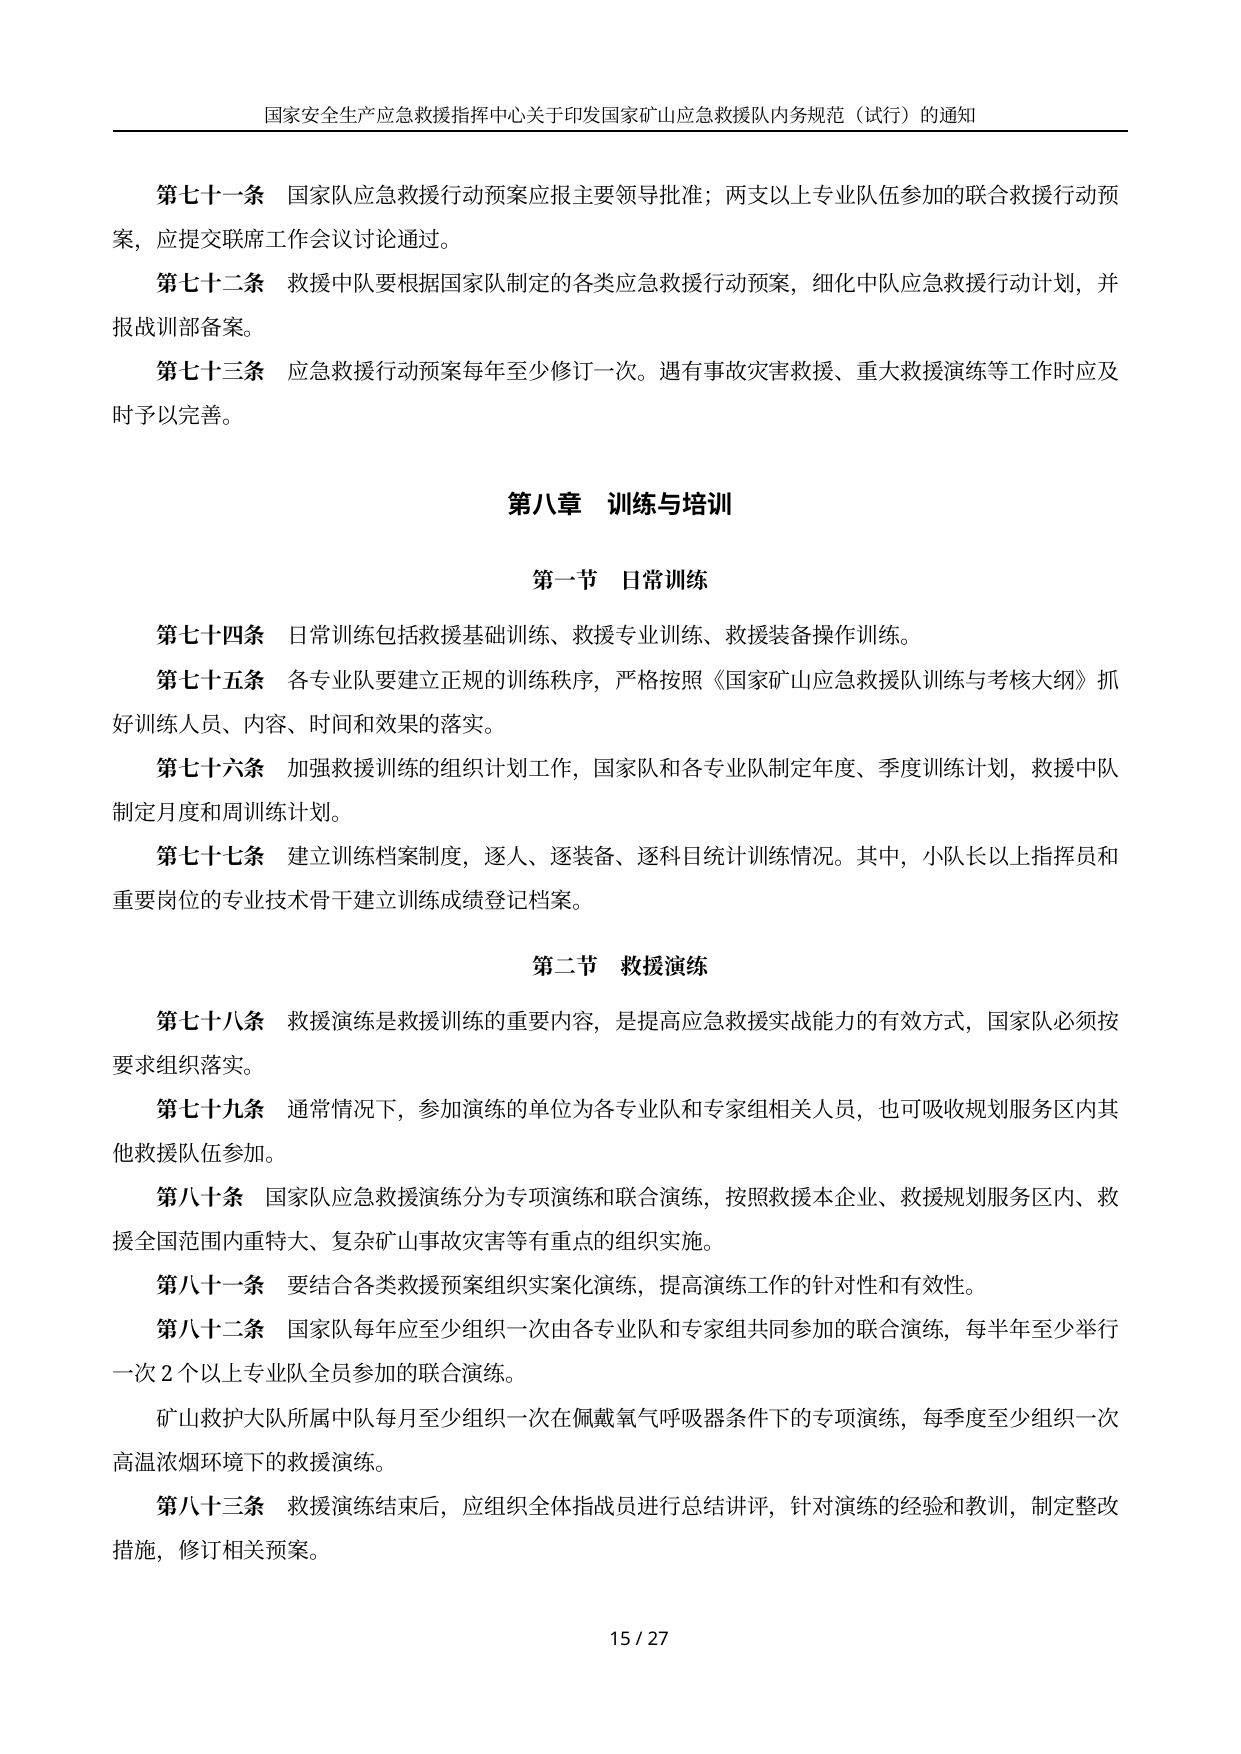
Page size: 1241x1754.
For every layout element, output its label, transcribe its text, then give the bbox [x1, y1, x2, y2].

subtitle 第一节 日常训练 [112, 557, 1128, 602]
subtitle 第八章 训练与培训 [112, 480, 1128, 524]
text 第八十二条 国家队每年应至少组织一次由各专业队和专家组共同参加的联合演练，每半年至少举行一次2个以上专业队全员参加的联合演练。 [112, 1306, 1128, 1394]
text 矿山救护大队所属中队每月至少组织一次在佩戴氧气呼吸器条件下的专项演练，每季度至少组织一次高温浓烟环境下的救援演练。 [112, 1394, 1128, 1483]
text 第七十三条 应急救援行动预案每年至少修订一次。遇有事故灾害救援、重大救援演练等工作时应及时予以完善。 [112, 348, 1128, 436]
text 第八十一条 要结合各类救援预案组织实案化演练，提高演练工作的针对性和有效性。 [112, 1262, 1128, 1306]
text 第八十三条 救援演练结束后，应组织全体指战员进行总结讲评，针对演练的经验和教训，制定整改措施，修订相关预案。 [112, 1483, 1128, 1571]
text 第七十五条 各专业队要建立正规的训练秩序，严格按照《国家矿山应急救援队训练与考核大纲》抓好训练人员、内容、时间和效果的落实。 [112, 657, 1128, 745]
text 第七十一条 国家队应急救援行动预案应报主要领导批准；两支以上专业队伍参加的联合救援行动预案，应提交联席工作会议讨论通过。 [112, 172, 1128, 260]
text 第七十九条 通常情况下，参加演练的单位为各专业队和专家组相关人员，也可吸收规划服务区内其他救援队伍参加。 [112, 1086, 1128, 1174]
text 第七十八条 救援演练是救援训练的重要内容，是提高应急救援实战能力的有效方式，国家队必须按要求组织落实。 [112, 998, 1128, 1086]
text 第七十二条 救援中队要根据国家队制定的各类应急救援行动预案，细化中队应急救援行动计划，并报战训部备案。 [112, 260, 1128, 348]
text 第七十四条 日常训练包括救援基础训练、救援专业训练、救援装备操作训练。 [112, 612, 1128, 657]
text 第七十七条 建立训练档案制度，逐人、逐装备、逐科目统计训练情况。其中，小队长以上指挥员和重要岗位的专业技术骨干建立训练成绩登记档案。 [112, 833, 1128, 921]
text 第八十条 国家队应急救援演练分为专项演练和联合演练，按照救援本企业、救援规划服务区内、救援全国范围内重特大、复杂矿山事故灾害等有重点的组织实施。 [112, 1174, 1128, 1262]
text 第七十六条 加强救援训练的组织计划工作，国家队和各专业队制定年度、季度训练计划，救援中队制定月度和周训练计划。 [112, 745, 1128, 833]
subtitle 第二节 救援演练 [112, 943, 1128, 987]
